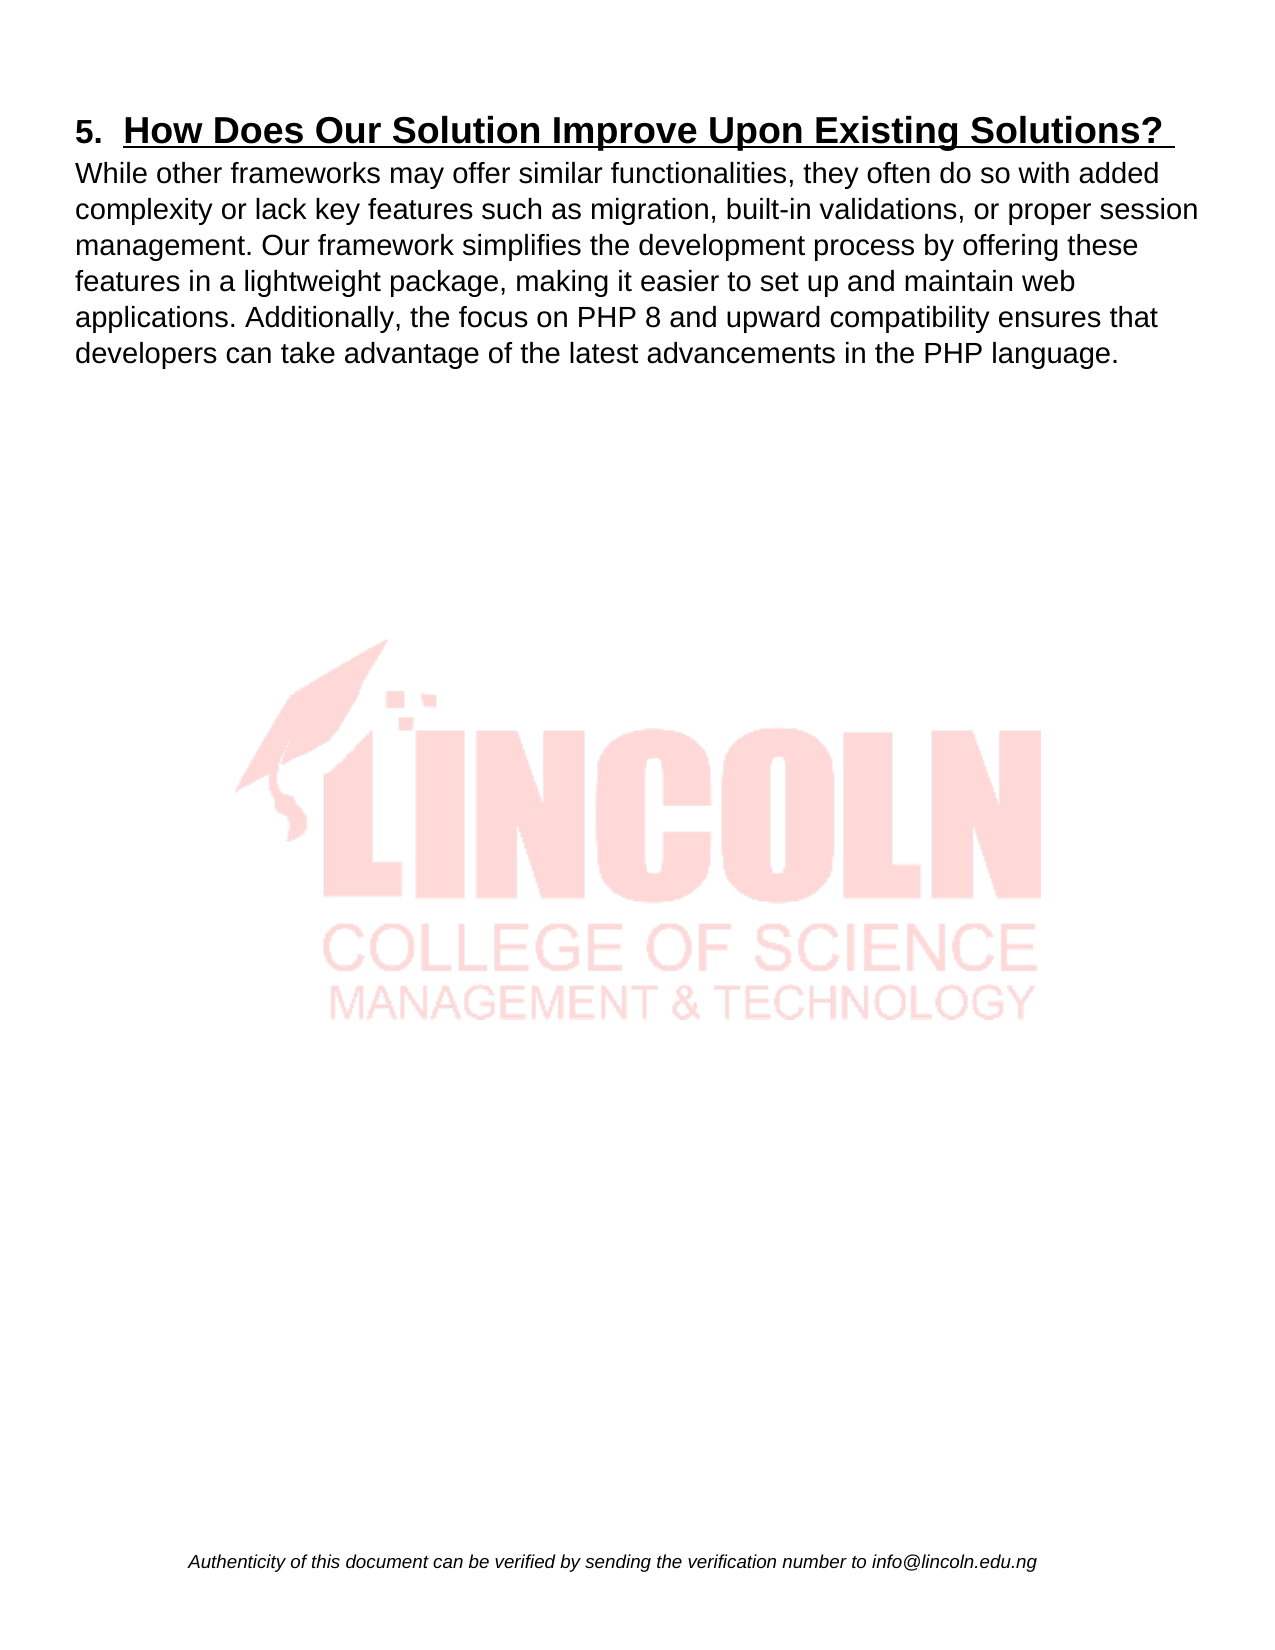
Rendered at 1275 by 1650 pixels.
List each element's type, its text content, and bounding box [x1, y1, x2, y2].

text While other frameworks may offer similar functionalities, they often do so with added complexity or lack key features such as migration, built-in validations, or proper session management. Our framework simplifies the development process by offering these features in a lightweight package, making it easier to set up and maintain web applications. Additionally, the focus on PHP 8 and upward compatibility ensures that developers can take advantage of the latest advancements in the PHP language. [75, 156, 1200, 370]
list How Does Our Solution Improve Upon Existing Solutions? [75, 108, 1200, 152]
